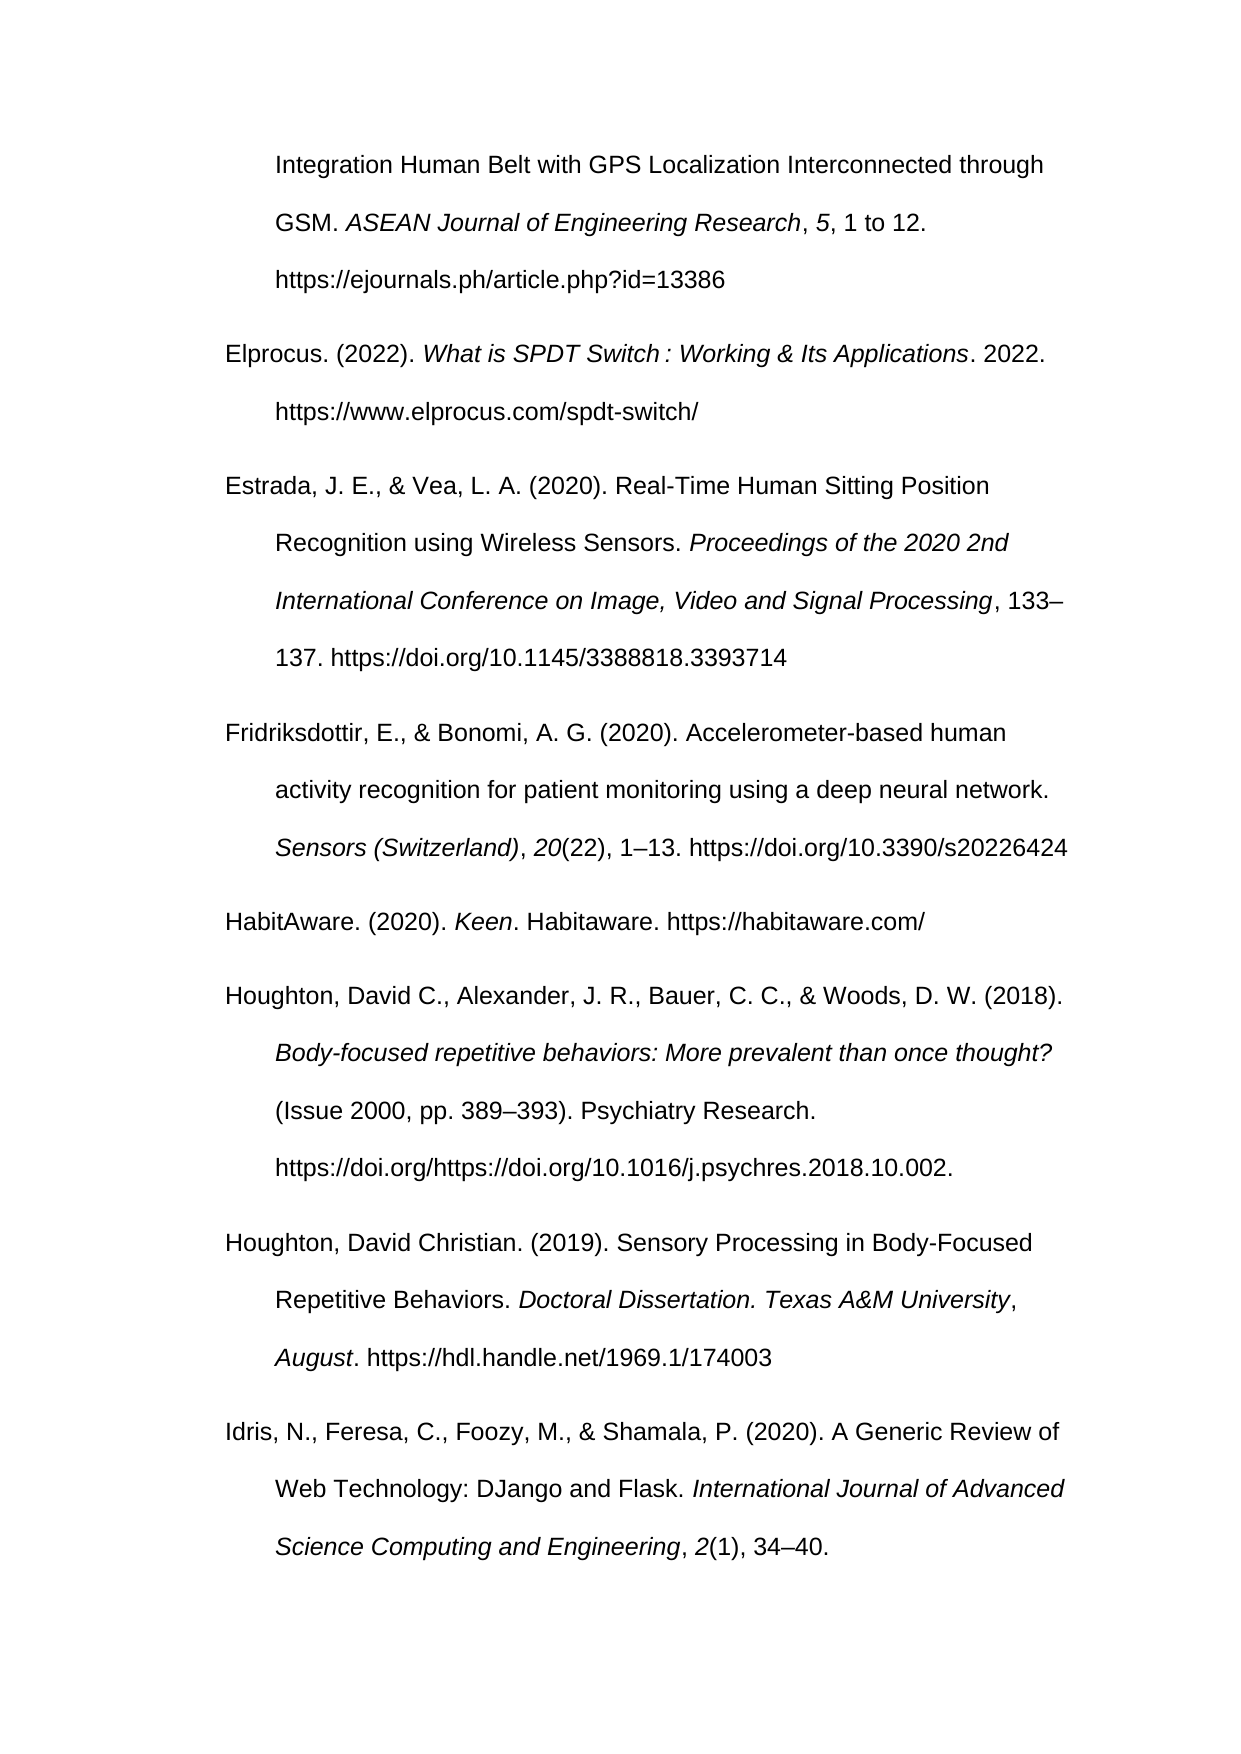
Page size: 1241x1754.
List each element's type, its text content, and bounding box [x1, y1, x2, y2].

text Houghton, David Christian. (2019). Sensory Processing in Body-Focused Repetitive Behaviors. Doctoral Dissertation. Texas A&M University, August. https://hdl.handle.net/1969.1/174003 [225, 1227, 1090, 1371]
text Elprocus. (2022). What is SPDT Switch : Working & Its Applications. 2022. https://www.elprocus.com/spdt-switch/ [225, 339, 1090, 425]
text Estrada, J. E., & Vea, L. A. (2020). Real-Time Human Sitting Position Recognition using Wireless Sensors. Proceedings of the 2020 2nd International Conference on Image, Video and Signal Processing, 133–137. https://doi.org/10.1145/3388818.3393714 [225, 471, 1090, 672]
text HabitAware. (2020). Keen. Habitaware. https://habitaware.com/ [225, 907, 1090, 935]
text Fridriksdottir, E., & Bonomi, A. G. (2020). Accelerometer-based human activity recognition for patient monitoring using a deep neural network. Sensors (Switzerland), 20(22), 1–13. https://doi.org/10.3390/s20226424 [225, 717, 1090, 861]
text Houghton, David C., Alexander, J. R., Bauer, C. C., & Woods, D. W. (2018). Body-focused repetitive behaviors: More prevalent than once thought? (Issue 2000, pp. 389–393). Psychiatry Research. https://doi.org/https://doi.org/10.1016/j.psychres.2018.10.002. [225, 981, 1090, 1182]
